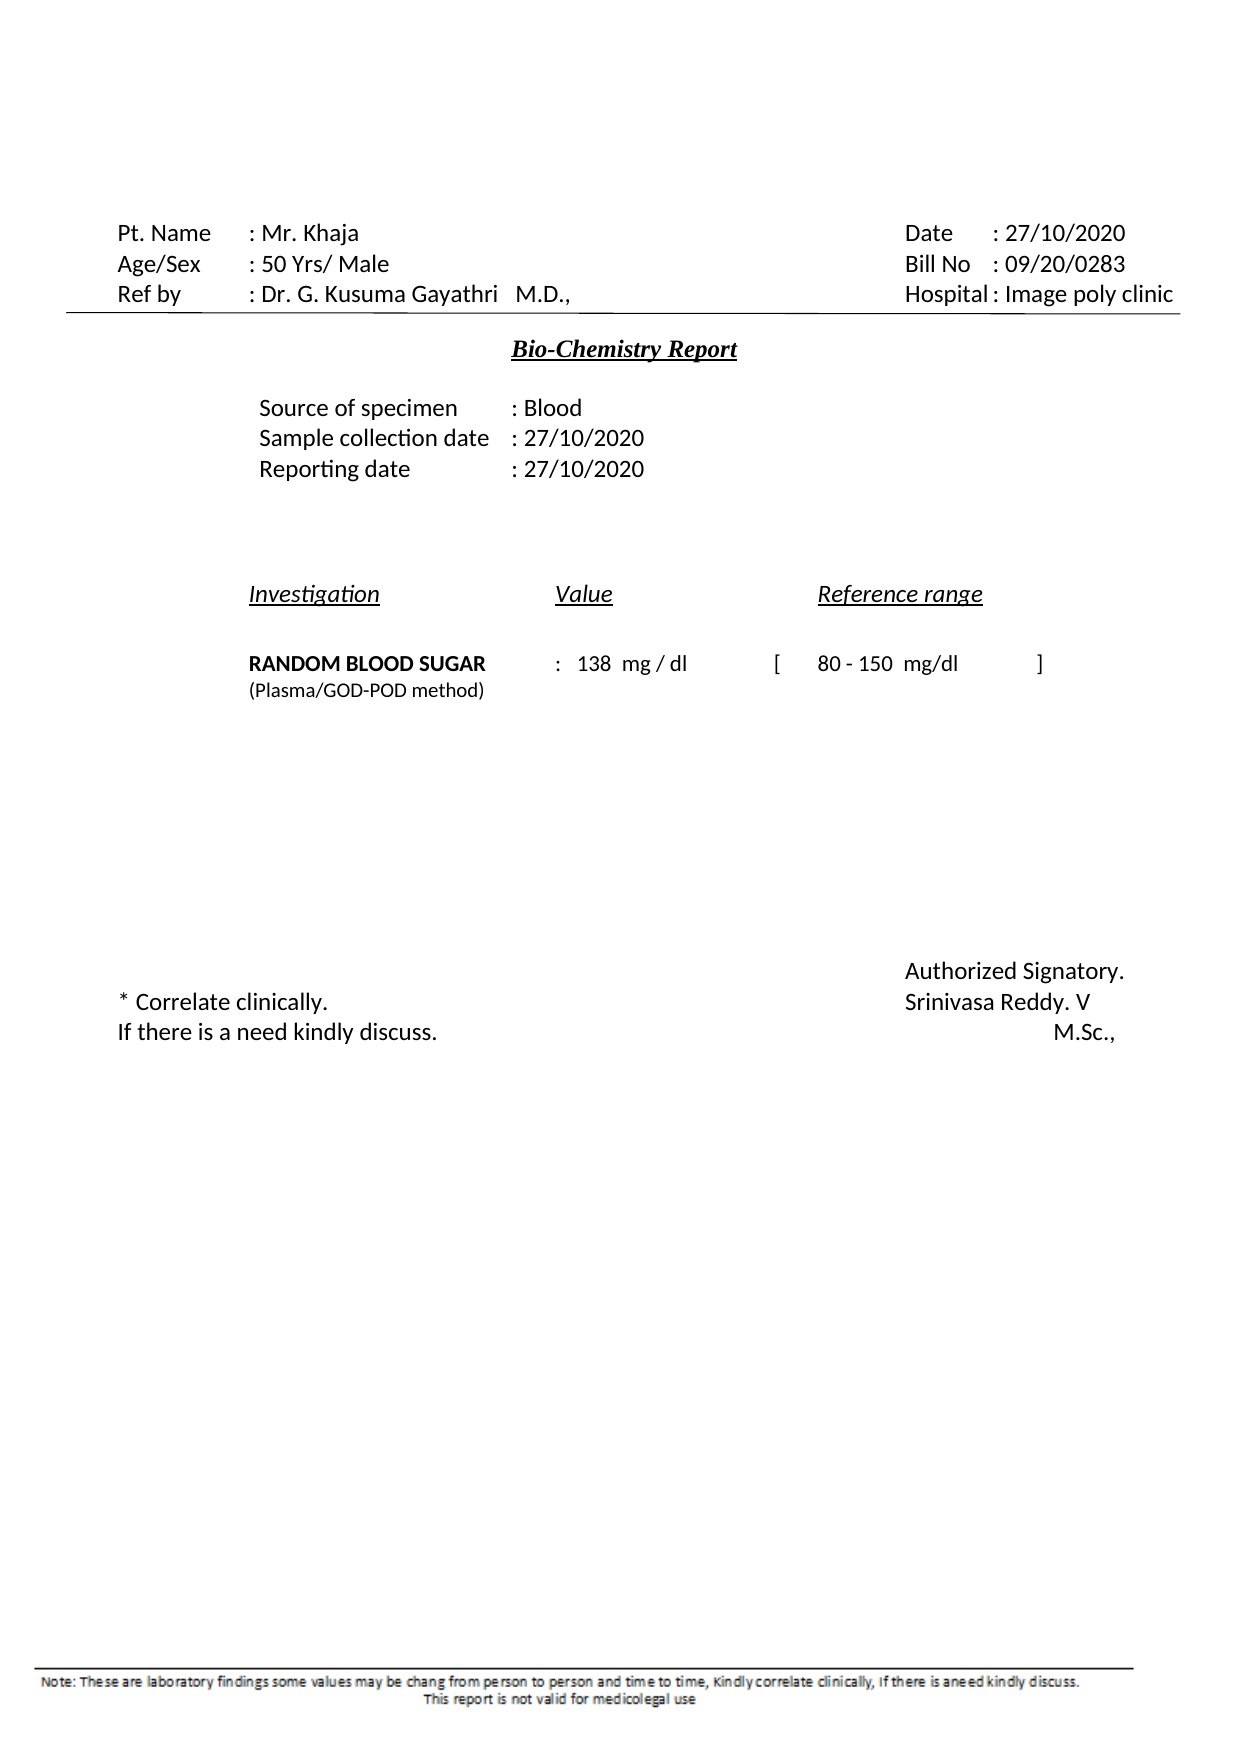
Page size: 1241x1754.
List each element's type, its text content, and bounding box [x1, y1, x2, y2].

text If there is a need kindly discuss. M.Sc., [74, 1016, 1210, 1047]
text * Correlate clinically. Srinivasa Reddy. V [74, 986, 1210, 1016]
text Ref by : Dr. G. Kusuma Gayathri M.D., Hospital : Image poly clinic [74, 278, 1210, 309]
text Sample collection date : 27/10/2020 [259, 422, 1210, 453]
text Pt. Name : Mr. Khaja Date : 27/10/2020 [74, 217, 1210, 248]
text Authorized Signatory. [905, 955, 1210, 986]
text RANDOM BLOOD SUGAR : 138 mg / dl [ 80 - 150 mg/dl ] [205, 649, 1210, 678]
text Source of specimen : Blood [259, 392, 1210, 422]
text Reporting date : 27/10/2020 [259, 453, 1210, 483]
text (Plasma/GOD-POD method) [205, 678, 1210, 703]
text Investigation Value Reference range [205, 578, 1210, 609]
text Age/Sex : 50 Yrs/ Male Bill No : 09/20/0283 [74, 248, 1210, 278]
picture [30, 1665, 1137, 1709]
text Bio-Chemistry Report [467, 334, 1210, 363]
